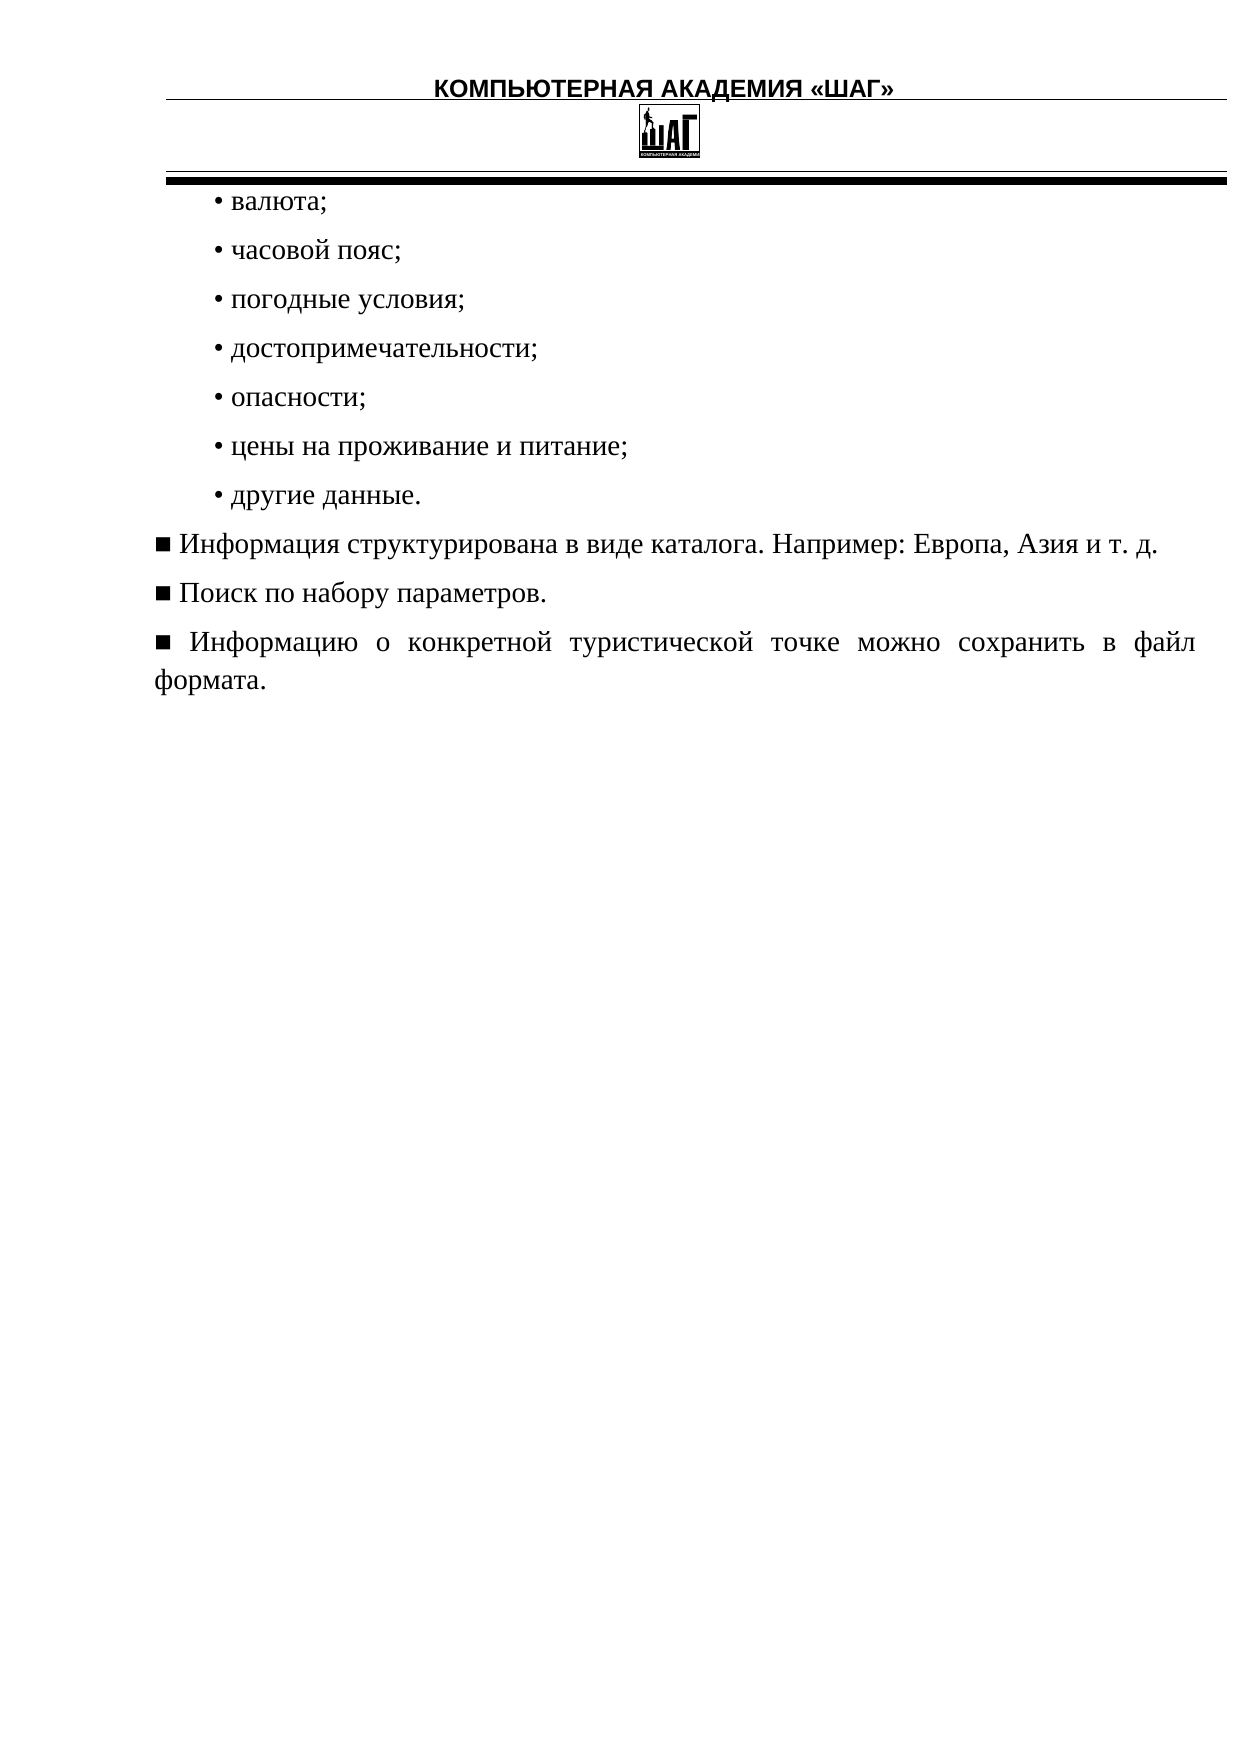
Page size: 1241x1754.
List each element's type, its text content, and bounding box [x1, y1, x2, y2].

subtitle • погодные условия; [154, 281, 1196, 315]
subtitle ■ Информацию о конкретной туристической точке можно сохранить в файл формата. [154, 624, 1196, 696]
subtitle • цены на проживание и питание; [154, 428, 1196, 462]
subtitle • достопримечательности; [154, 330, 1196, 364]
subtitle ■ Поиск по набору параметров. [154, 575, 1196, 608]
subtitle • часовой пояс; [154, 232, 1196, 266]
picture [642, 107, 697, 150]
subtitle • валюта; [154, 183, 1196, 217]
subtitle • опасности; [154, 379, 1196, 413]
subtitle ■ Информация структурирована в виде каталога. Например: Европа, Азия и т. д. [154, 526, 1196, 559]
subtitle • другие данные. [154, 477, 1196, 511]
